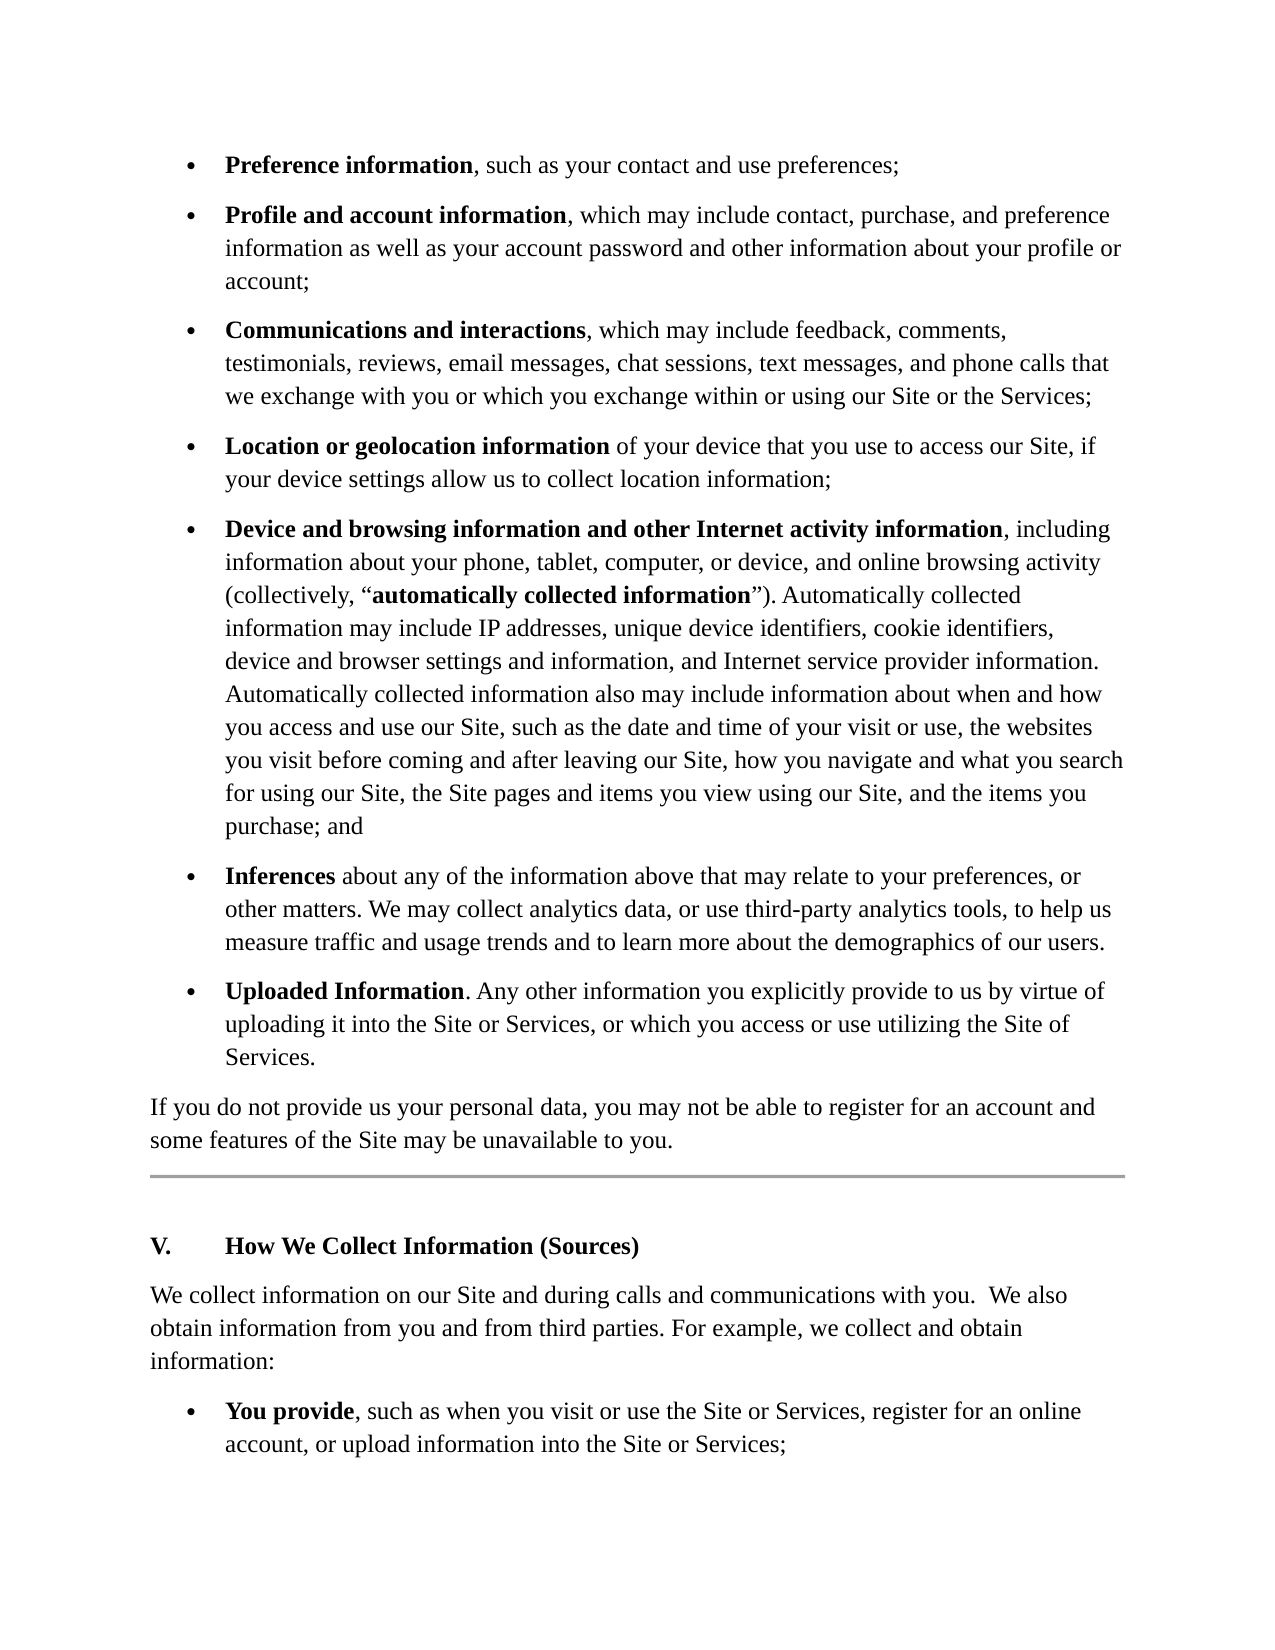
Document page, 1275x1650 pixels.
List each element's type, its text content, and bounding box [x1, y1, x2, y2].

list Preference information, such as your contact and use preferences; [187, 150, 1125, 179]
text We collect information on our Site and during calls and communications with you. We also obtain information from you and from third parties. For example, we collect and obtain information: [150, 1280, 1125, 1375]
list Device and browsing information and other Internet activity information, including information about your phone, tablet, computer, or device, and online browsing activity (collectively, “automatically collected information”). Automatically collected information may include IP addresses, unique device identifiers, cookie identifiers, device and browser settings and information, and Internet service provider information. Automatically collected information also may include information about when and how you access and use our Site, such as the date and time of your visit or use, the websites you visit before coming and after leaving our Site, how you navigate and what you search for using our Site, the Site pages and items you view using our Site, and the items you purchase; and [187, 514, 1125, 840]
text If you do not provide us your personal data, you may not be able to register for an account and some features of the Site may be unavailable to you. [150, 1092, 1125, 1154]
list Inferences about any of the information above that may relate to your preferences, or other matters. We may collect analytics data, or use third-party analytics tools, to help us measure traffic and usage trends and to learn more about the demographics of our users. [187, 861, 1125, 956]
list Communications and interactions, which may include feedback, comments, testimonials, reviews, email messages, chat sessions, text messages, and phone calls that we exchange with you or which you exchange within or using our Site or the Services; [187, 315, 1125, 410]
text V. How We Collect Information (Sources) [150, 1231, 1125, 1259]
list Location or geolocation information of your device that you use to access our Site, if your device settings allow us to collect location information; [187, 431, 1125, 493]
list You provide, such as when you visit or use the Site or Services, register for an online account, or upload information into the Site or Services; [187, 1396, 1125, 1458]
list Uploaded Information. Any other information you explicitly provide to us by virtue of uploading it into the Site or Services, or which you access or use utilizing the Site of Services. [187, 976, 1125, 1071]
list Profile and account information, which may include contact, purchase, and preference information as well as your account password and other information about your profile or account; [187, 200, 1125, 294]
